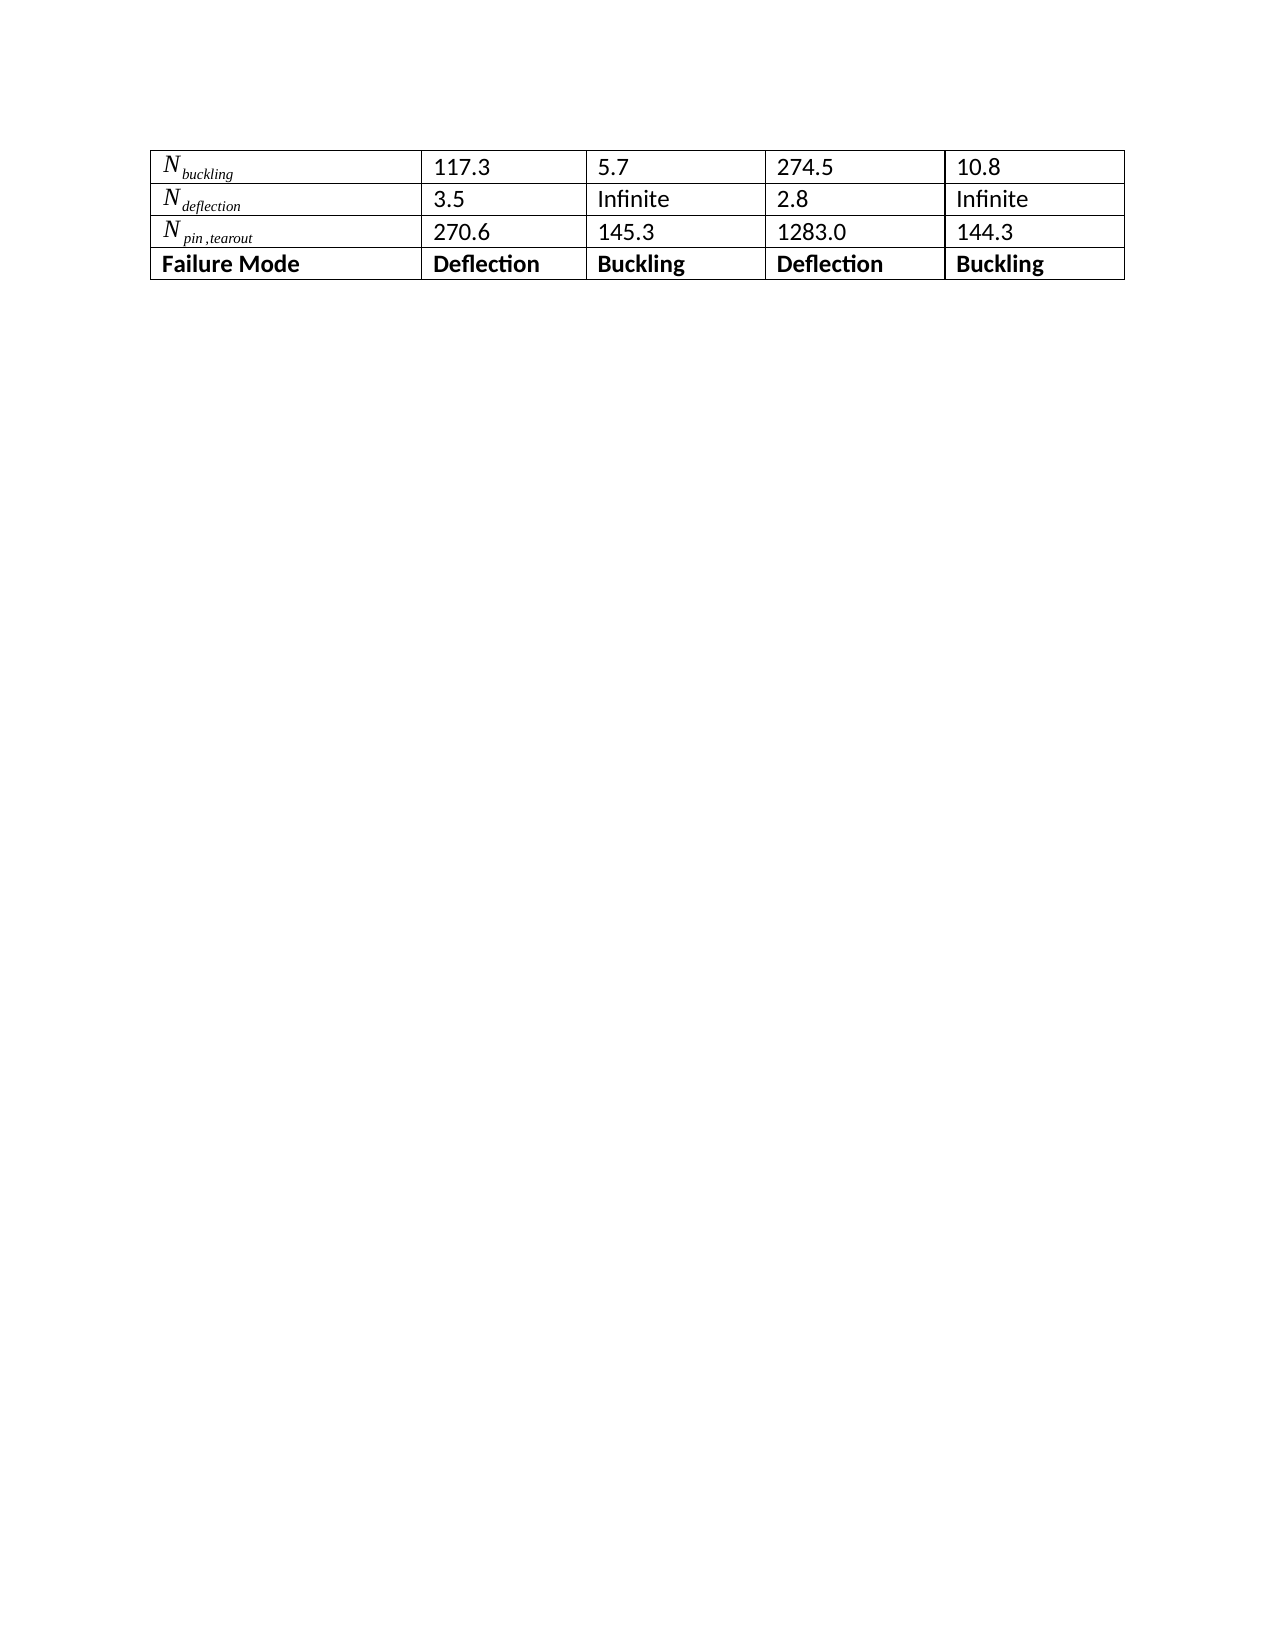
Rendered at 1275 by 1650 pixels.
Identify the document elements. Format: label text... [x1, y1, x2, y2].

table_cell Infinite [946, 184, 1124, 215]
table_cell 117.3 [422, 151, 586, 182]
table_cell 2.8 [766, 184, 944, 215]
table_cell 10.8 [946, 151, 1124, 182]
table_cell Deflection [422, 248, 586, 279]
table_cell [151, 216, 421, 247]
table_cell Buckling [587, 248, 765, 279]
table_cell 274.5 [766, 151, 944, 182]
table_cell 3.5 [422, 184, 586, 215]
table_cell [151, 184, 421, 215]
table_cell [151, 151, 421, 182]
table_cell 145.3 [587, 216, 765, 247]
table_cell 1283.0 [766, 216, 944, 247]
table_cell 270.6 [422, 216, 586, 247]
table_cell 144.3 [946, 216, 1124, 247]
table_cell Buckling [946, 248, 1124, 279]
table_cell Infinite [587, 184, 765, 215]
table_cell Failure Mode [151, 248, 421, 279]
table_cell 5.7 [587, 151, 765, 182]
table_cell Deflection [766, 248, 944, 279]
